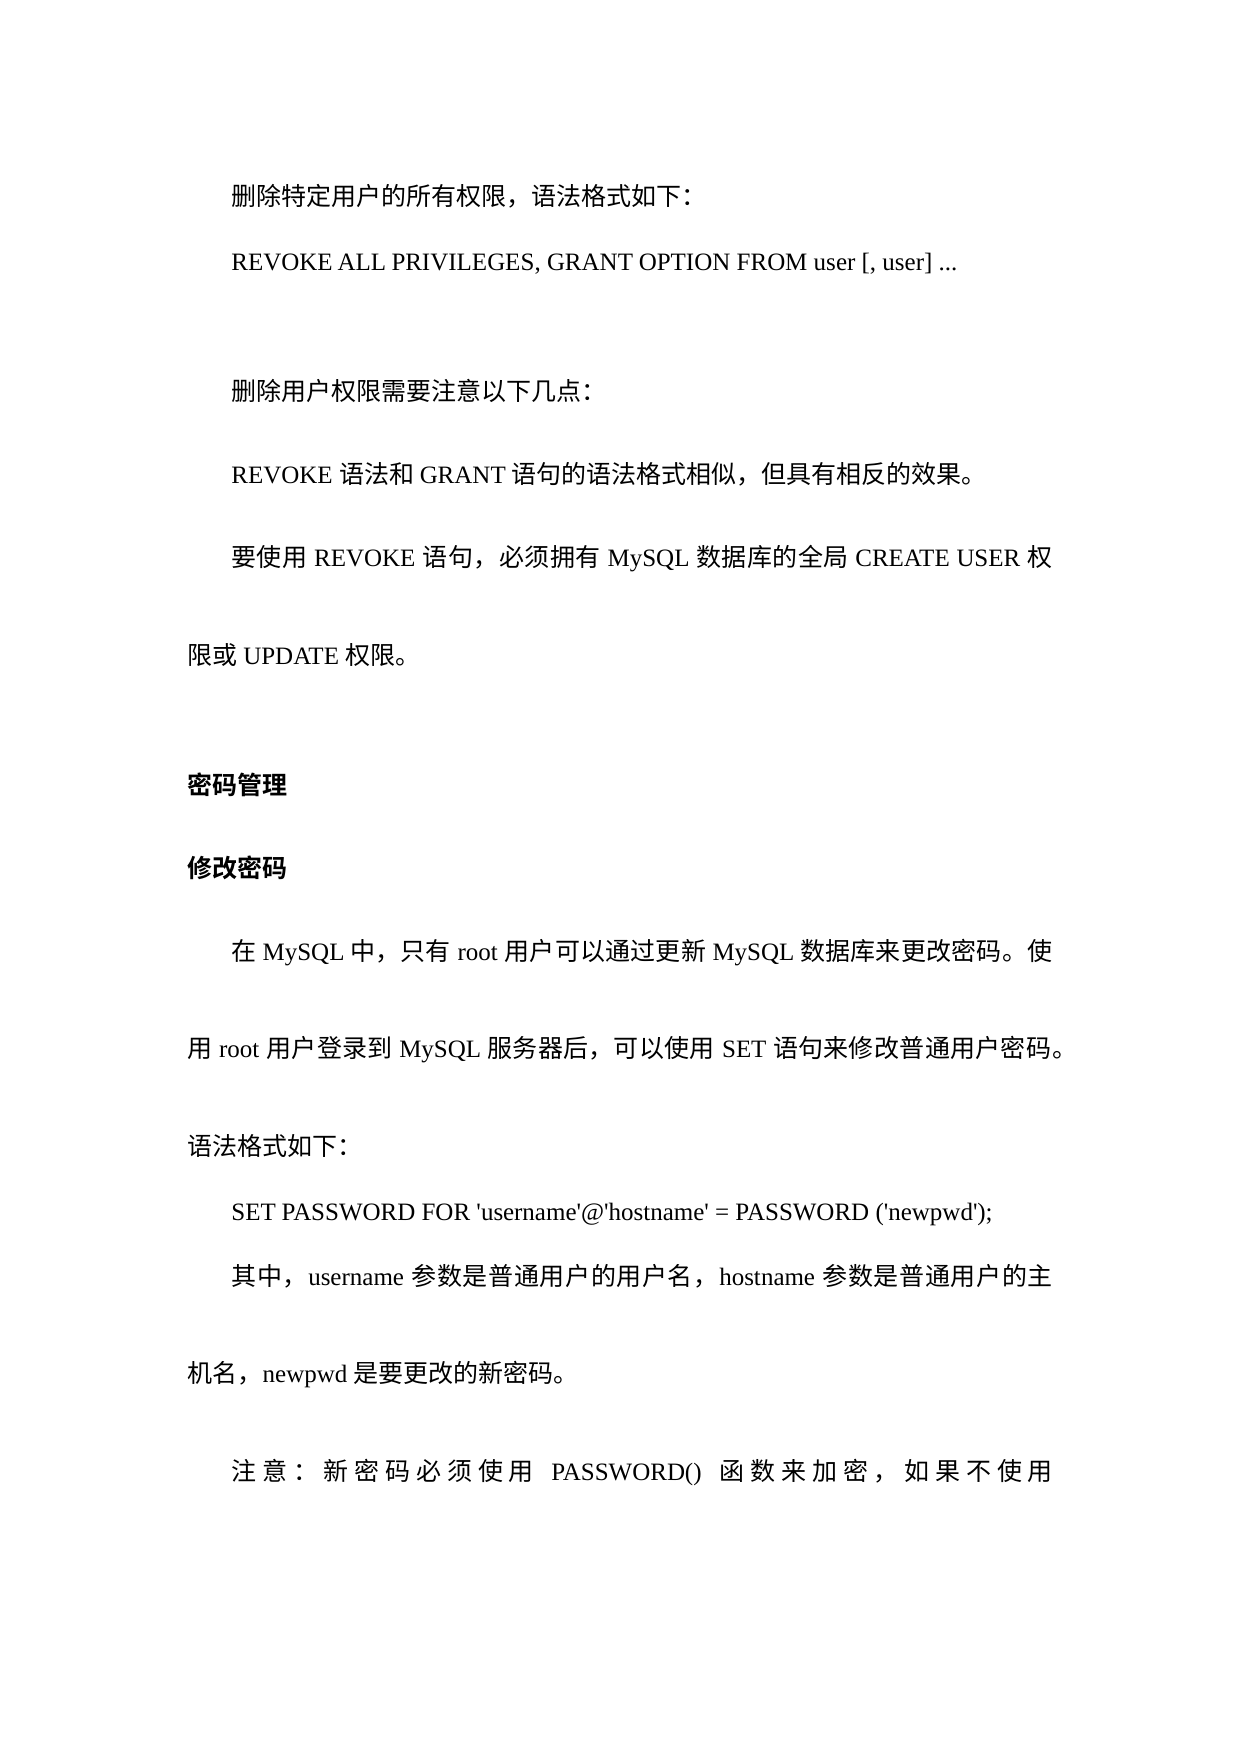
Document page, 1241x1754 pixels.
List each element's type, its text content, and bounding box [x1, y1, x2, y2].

text SET PASSWORD FOR 'username'@'hostname' = PASSWORD ('newpwd'); [187, 1195, 1053, 1228]
text 删除特定用户的所有权限，语法格式如下： [187, 162, 1053, 227]
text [187, 1242, 1053, 1502]
subtitle 密码管理 [187, 751, 1053, 816]
text 要使用 REVOKE 语句，必须拥有 MySQL 数据库的全局 CREATE USER 权限或 UPDATE 权限。 [187, 523, 1053, 686]
text 在 MySQL 中，只有 root 用户可以通过更新 MySQL 数据库来更改密码。使用 root 用户登录到 MySQL 服务器后，可以使用 SET 语句来修改普通用户密码。语法格式如下： [187, 917, 1053, 1177]
text REVOKE 语法和 GRANT 语句的语法格式相似，但具有相反的效果。 [187, 440, 1053, 505]
subtitle 修改密码 [187, 834, 1053, 899]
text 删除用户权限需要注意以下几点： [187, 292, 1053, 422]
text REVOKE ALL PRIVILEGES, GRANT OPTION FROM user [, user] ... [187, 245, 1053, 278]
